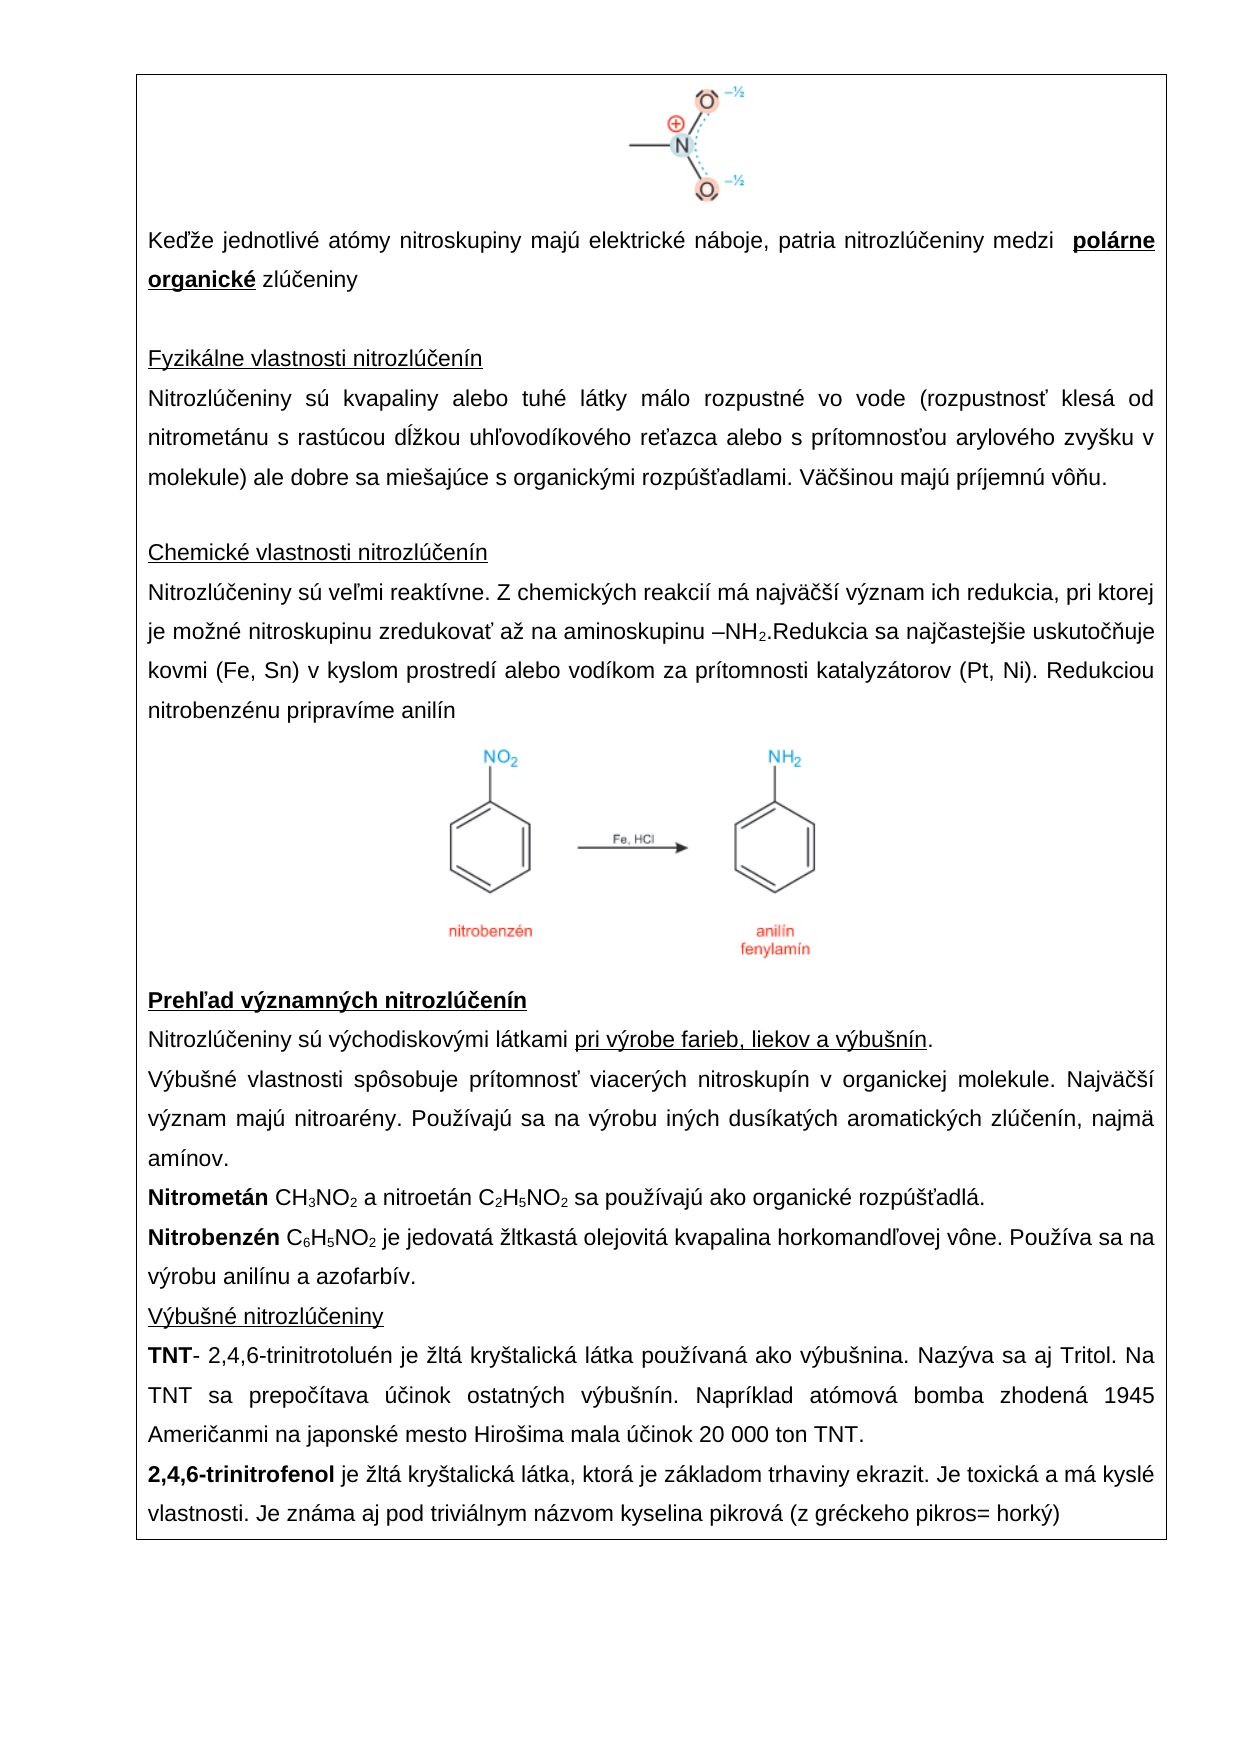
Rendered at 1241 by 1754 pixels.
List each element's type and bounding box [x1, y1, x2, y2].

table_cell [137, 75, 1166, 1538]
picture [396, 736, 907, 976]
picture [399, 75, 904, 215]
